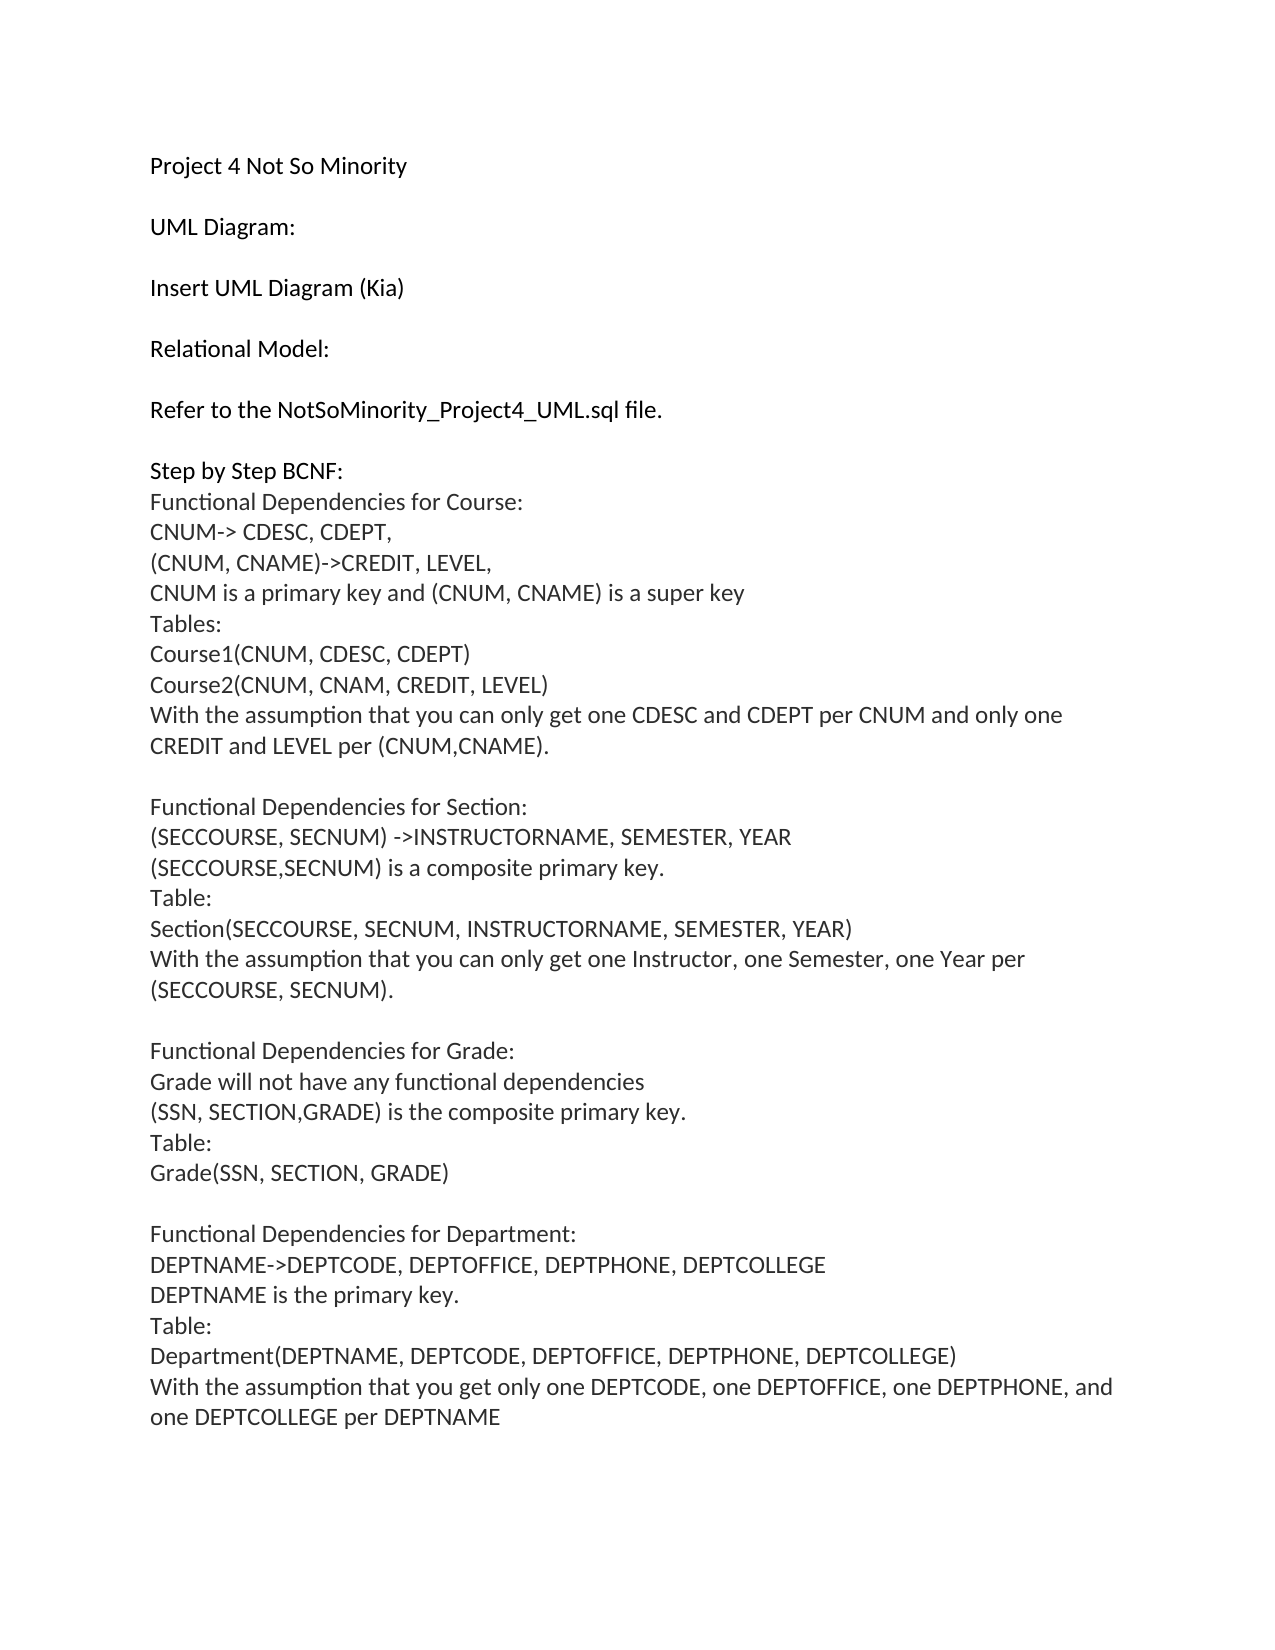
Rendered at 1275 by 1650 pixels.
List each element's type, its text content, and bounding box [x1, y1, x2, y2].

text Functional Dependencies for Course: [150, 486, 1125, 516]
text DEPTNAME is the primary key. [150, 1279, 1125, 1310]
text UML Diagram: [150, 211, 1125, 242]
text (SECCOURSE, SECNUM) ->INSTRUCTORNAME, SEMESTER, YEAR [150, 821, 1125, 852]
text With the assumption that you can only get one CDESC and CDEPT per CNUM and only one CREDIT and LEVEL per (CNUM,CNAME). [150, 699, 1125, 760]
text Course1(CNUM, CDESC, CDEPT) [150, 638, 1125, 669]
text Relational Model: [150, 333, 1125, 364]
text Table: [150, 882, 1125, 913]
text Table: [150, 1127, 1125, 1157]
text Functional Dependencies for Section: [150, 791, 1125, 821]
text Tables: [150, 608, 1125, 638]
text Department(DEPTNAME, DEPTCODE, DEPTOFFICE, DEPTPHONE, DEPTCOLLEGE) [150, 1340, 1125, 1371]
text (CNUM, CNAME)->CREDIT, LEVEL, [150, 547, 1125, 577]
text Section(SECCOURSE, SECNUM, INSTRUCTORNAME, SEMESTER, YEAR) [150, 913, 1125, 943]
text With the assumption that you can only get one Instructor, one Semester, one Year per (SECCOURSE, SECNUM). [150, 943, 1125, 1004]
text Functional Dependencies for Department: [150, 1218, 1125, 1249]
text Table: [150, 1310, 1125, 1340]
text (SSN, SECTION,GRADE) is the composite primary key. [150, 1096, 1125, 1127]
text CNUM is a primary key and (CNUM, CNAME) is a super key [150, 577, 1125, 608]
text CNUM-> CDESC, CDEPT, [150, 516, 1125, 547]
text (SECCOURSE,SECNUM) is a composite primary key. [150, 852, 1125, 882]
text Project 4 Not So Minority [150, 150, 1125, 181]
text Functional Dependencies for Grade: [150, 1035, 1125, 1066]
text With the assumption that you get only one DEPTCODE, one DEPTOFFICE, one DEPTPHONE, and one DEPTCOLLEGE per DEPTNAME [150, 1371, 1125, 1432]
text Step by Step BCNF: [150, 455, 1125, 486]
text Course2(CNUM, CNAM, CREDIT, LEVEL) [150, 669, 1125, 699]
text Grade will not have any functional dependencies [150, 1066, 1125, 1096]
text Insert UML Diagram (Kia) [150, 272, 1125, 303]
text DEPTNAME->DEPTCODE, DEPTOFFICE, DEPTPHONE, DEPTCOLLEGE [150, 1249, 1125, 1279]
text Grade(SSN, SECTION, GRADE) [150, 1157, 1125, 1188]
text Refer to the NotSoMinority_Project4_UML.sql file. [150, 394, 1125, 425]
